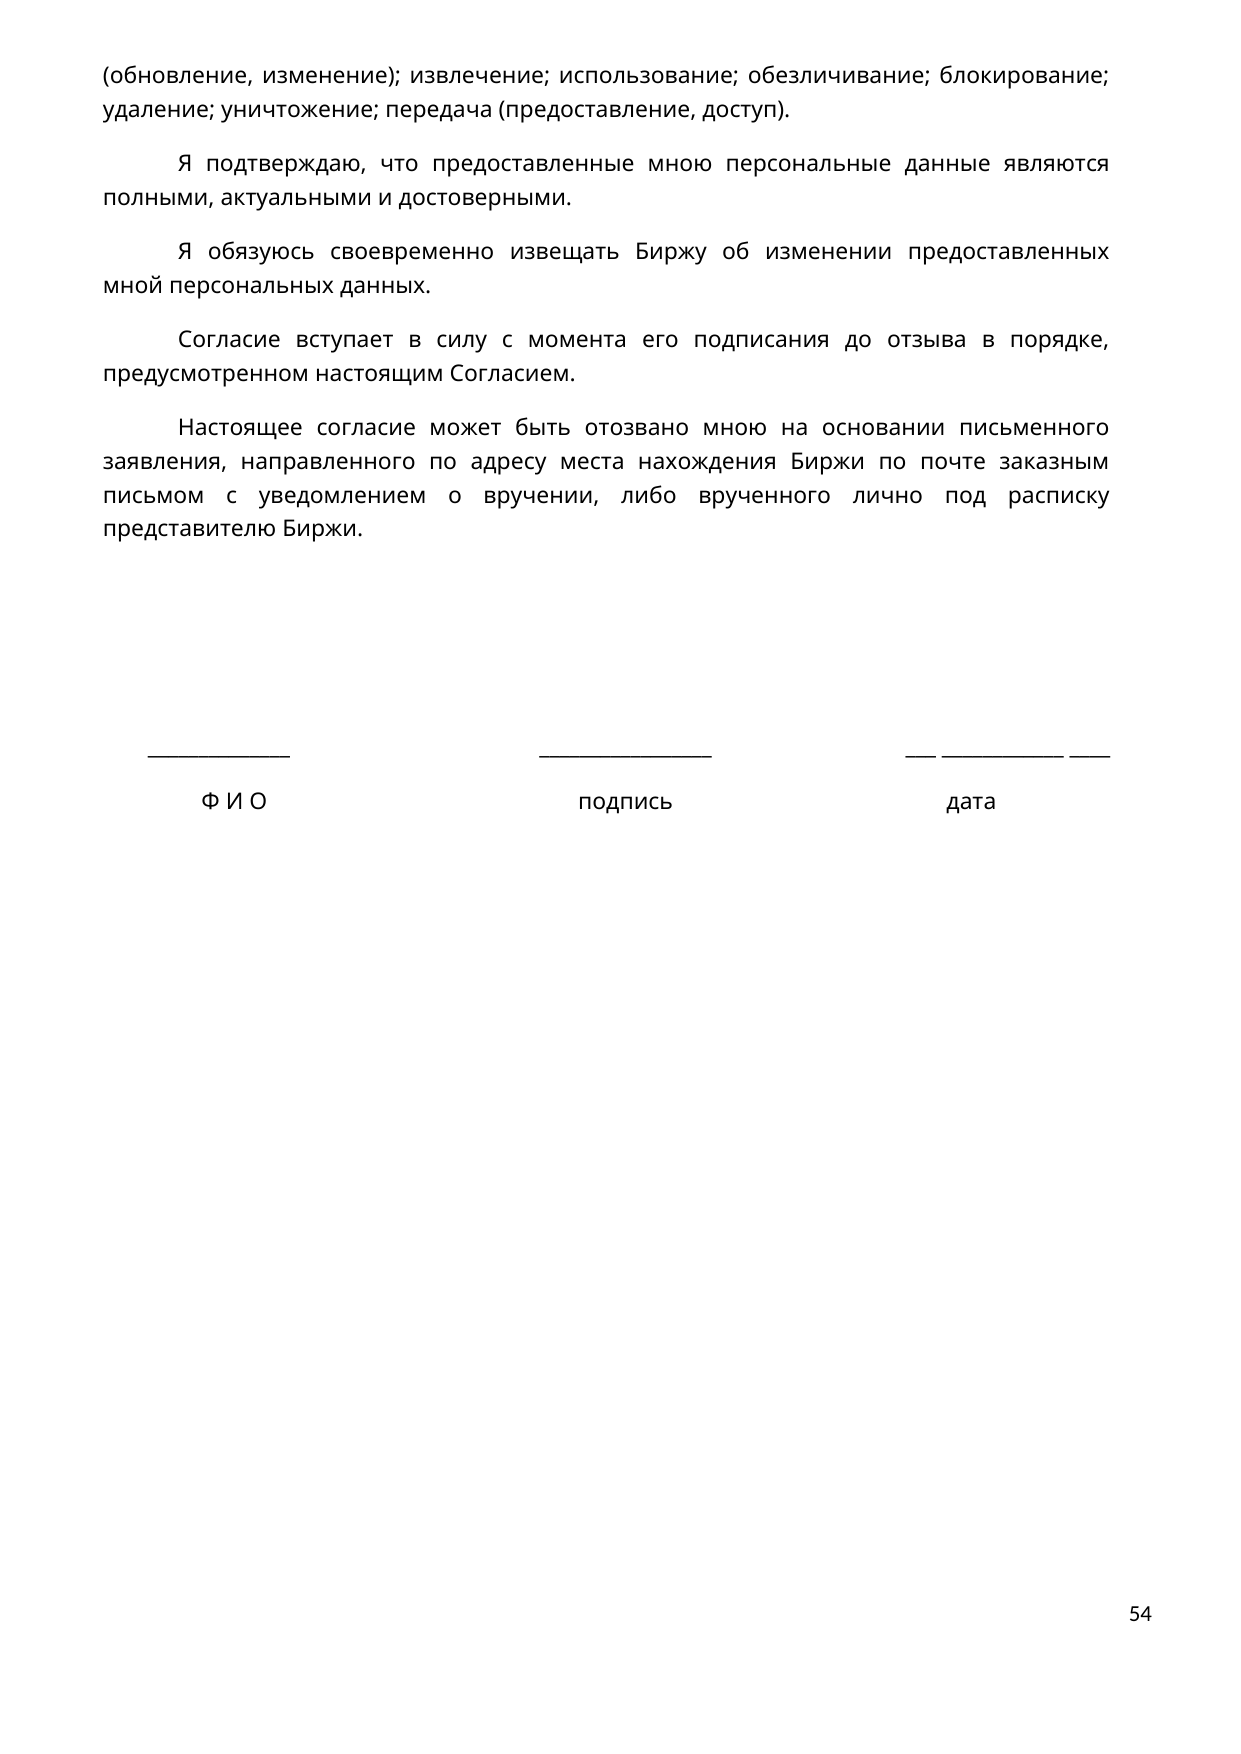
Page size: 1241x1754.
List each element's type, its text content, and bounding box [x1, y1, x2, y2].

table_cell Я подтверждаю, что предоставленные мною персональные данные являются полными, актуальными и достоверными. Я обязуюсь своевременно извещать Биржу об изменении предоставленных мной персональных данных. [89, 147, 1122, 323]
table_cell ___ ____________ ____ дата [773, 567, 1122, 839]
table_cell ______________ Ф И О [89, 567, 431, 839]
table_cell Согласие вступает в силу с момента его подписания до отзыва в порядке, предусмотренном настоящим Согласием. [89, 323, 1122, 411]
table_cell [89, 59, 1122, 147]
table_cell Настоящее согласие может быть отозвано мною на основании письменного заявления, направленного по адресу места нахождения Биржи по почте заказным письмом с уведомлением о вручении, либо врученного лично под расписку представителю Биржи. [89, 411, 1122, 567]
table_cell _________________ подпись [431, 567, 773, 839]
